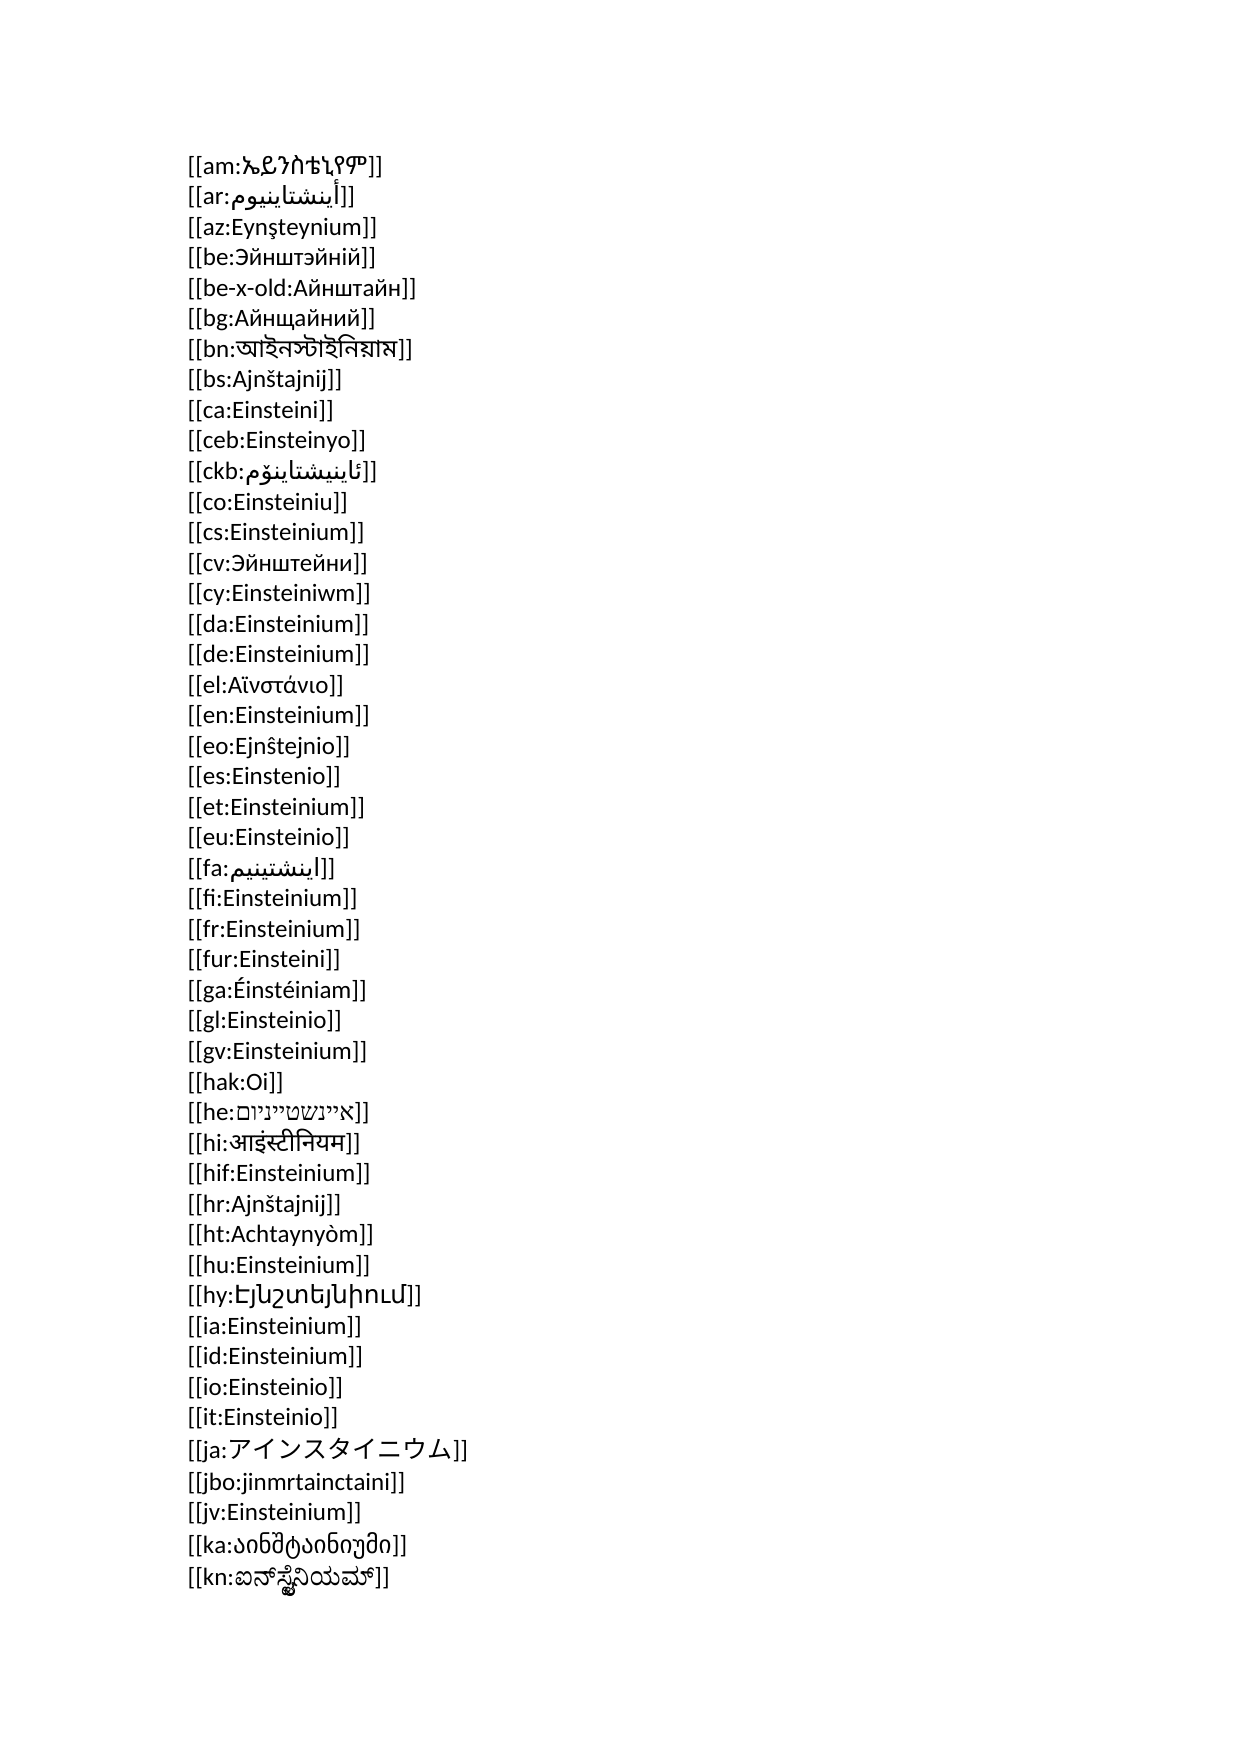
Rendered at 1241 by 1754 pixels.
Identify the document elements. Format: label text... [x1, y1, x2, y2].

text [[kn:ಐನ್‌ಸ್ಟೈನಿಯಮ್]] [187, 1561, 1053, 1592]
text [[am:ኤይንስቴኒየም]] [187, 150, 1053, 181]
text [[ja:アインスタイニウム]] [187, 1432, 1053, 1466]
text [[jbo:jinmrtainctaini]] [187, 1466, 1053, 1496]
text [[hy:Էյնշտեյնիում]] [187, 1279, 1053, 1310]
text [[he:איינשטייניום]] [187, 1096, 1053, 1127]
text [[el:Αϊνστάνιο]] [187, 669, 1053, 699]
text [[fi:Einsteinium]] [187, 882, 1053, 913]
text [[az:Eynşteynium]] [187, 211, 1053, 242]
text [[be-x-old:Айнштайн]] [187, 272, 1053, 303]
text [[ga:Éinstéiniam]] [187, 974, 1053, 1004]
text [[ia:Einsteinium]] [187, 1310, 1053, 1340]
text [[hu:Einsteinium]] [187, 1249, 1053, 1279]
text [[bn:আইনস্টাইনিয়াম]] [187, 333, 1053, 364]
text [[io:Einsteinio]] [187, 1371, 1053, 1401]
text [[it:Einsteinio]] [187, 1401, 1053, 1432]
text [[fr:Einsteinium]] [187, 913, 1053, 943]
text [[be:Эйнштэйній]] [187, 242, 1053, 272]
text [[de:Einsteinium]] [187, 638, 1053, 669]
text [[ka:აინშტაინიუმი]] [187, 1527, 1053, 1561]
text [[bg:Айнщайний]] [187, 303, 1053, 333]
text [[es:Einstenio]] [187, 760, 1053, 791]
text [[eo:Ejnŝtejnio]] [187, 730, 1053, 760]
text [[co:Einsteiniu]] [187, 486, 1053, 516]
text [[ceb:Einsteinyo]] [187, 425, 1053, 455]
text [[hi:आइंस्टीनियम]] [187, 1127, 1053, 1157]
text [[cs:Einsteinium]] [187, 516, 1053, 547]
text [[et:Einsteinium]] [187, 791, 1053, 821]
text [[gv:Einsteinium]] [187, 1035, 1053, 1066]
text [[gl:Einsteinio]] [187, 1004, 1053, 1035]
text [[ckb:ئاینیشتاینۆم]] [187, 455, 1053, 486]
text [[cy:Einsteiniwm]] [187, 577, 1053, 608]
text [[da:Einsteinium]] [187, 608, 1053, 638]
text [[en:Einsteinium]] [187, 699, 1053, 730]
text [[jv:Einsteinium]] [187, 1496, 1053, 1527]
text [[hak:Oi]] [187, 1066, 1053, 1096]
text [[fa:اینشتینیم]] [187, 852, 1053, 882]
text [[eu:Einsteinio]] [187, 821, 1053, 852]
text [[hr:Ajnštajnij]] [187, 1188, 1053, 1218]
text [[fur:Einsteini]] [187, 943, 1053, 974]
text [[bs:Ajnštajnij]] [187, 364, 1053, 394]
text [[ca:Einsteini]] [187, 394, 1053, 425]
text [[ar:أينشتاينيوم]] [187, 181, 1053, 211]
text [[id:Einsteinium]] [187, 1340, 1053, 1371]
text [[hif:Einsteinium]] [187, 1157, 1053, 1188]
text [[cv:Эйнштейни]] [187, 547, 1053, 577]
text [[ht:Achtaynyòm]] [187, 1218, 1053, 1249]
